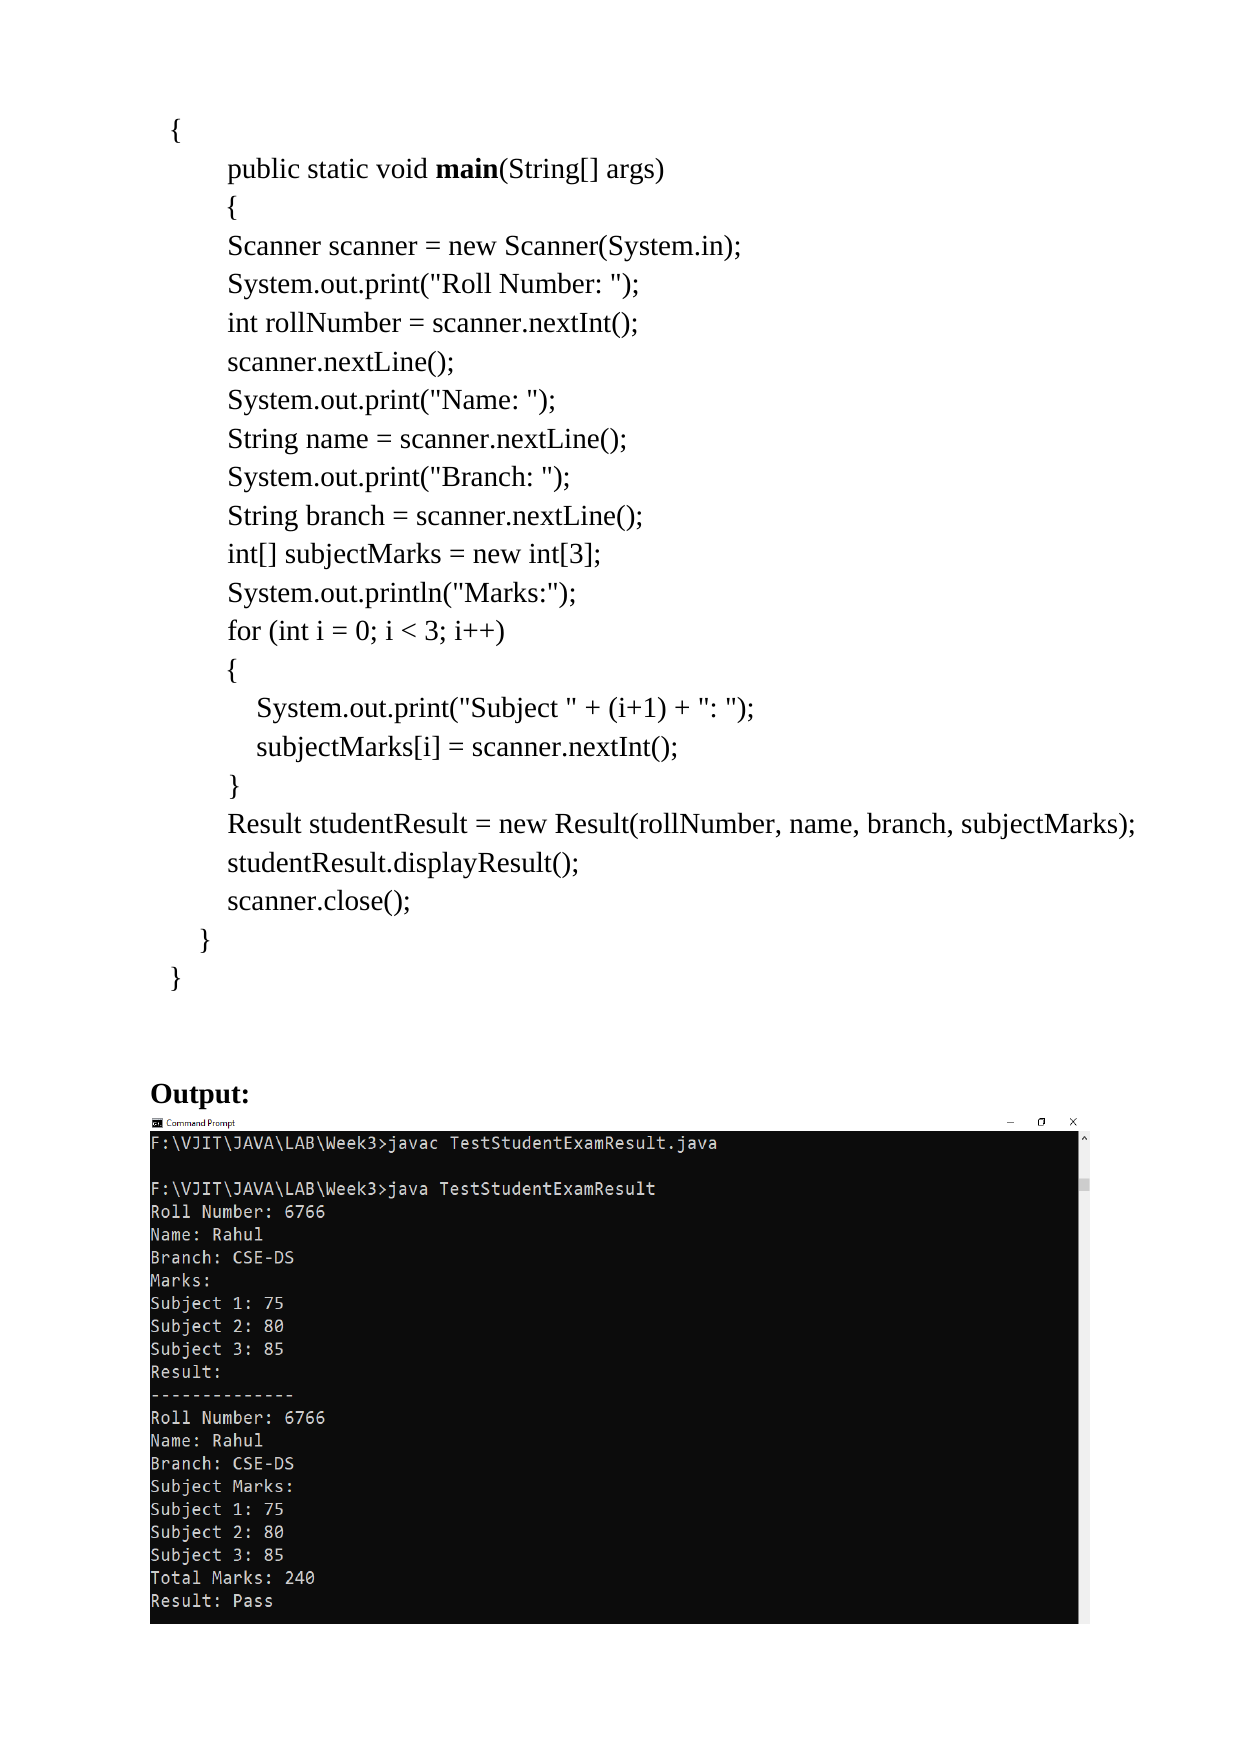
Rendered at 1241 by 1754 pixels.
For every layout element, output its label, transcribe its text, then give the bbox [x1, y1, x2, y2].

text { [169, 112, 1090, 146]
text scanner.nextLine(); [169, 344, 1090, 377]
text public static void main(String[] args) [169, 151, 1090, 184]
text System.out.print("Branch: "); [169, 459, 1090, 493]
text System.out.println("Marks:"); [169, 575, 1090, 608]
text for (int i = 0; i < 3; i++) [169, 613, 1090, 647]
text int rollNumber = scanner.nextInt(); [169, 305, 1090, 339]
text Result studentResult = new Result(rollNumber, name, branch, subjectMarks); [169, 806, 1181, 840]
text } [169, 768, 1090, 801]
text String name = scanner.nextLine(); [169, 421, 1090, 454]
text int[] subjectMarks = new int[3]; [169, 536, 1090, 570]
text subjectMarks[i] = scanner.nextInt(); [169, 729, 1090, 763]
text scanner.close(); [169, 883, 1090, 917]
text } [169, 922, 1090, 955]
text System.out.print("Name: "); [169, 382, 1090, 416]
text } [169, 960, 1090, 994]
text String branch = scanner.nextLine(); [169, 498, 1090, 531]
text System.out.print("Subject " + (i+1) + ": "); [169, 691, 1090, 724]
text { [169, 652, 1090, 686]
text System.out.print("Roll Number: "); [169, 267, 1090, 300]
picture [150, 1114, 1090, 1624]
text Output: [150, 1076, 1090, 1109]
text { [169, 189, 1090, 223]
text studentResult.displayResult(); [169, 845, 1090, 878]
text Scanner scanner = new Scanner(System.in); [169, 228, 1090, 262]
